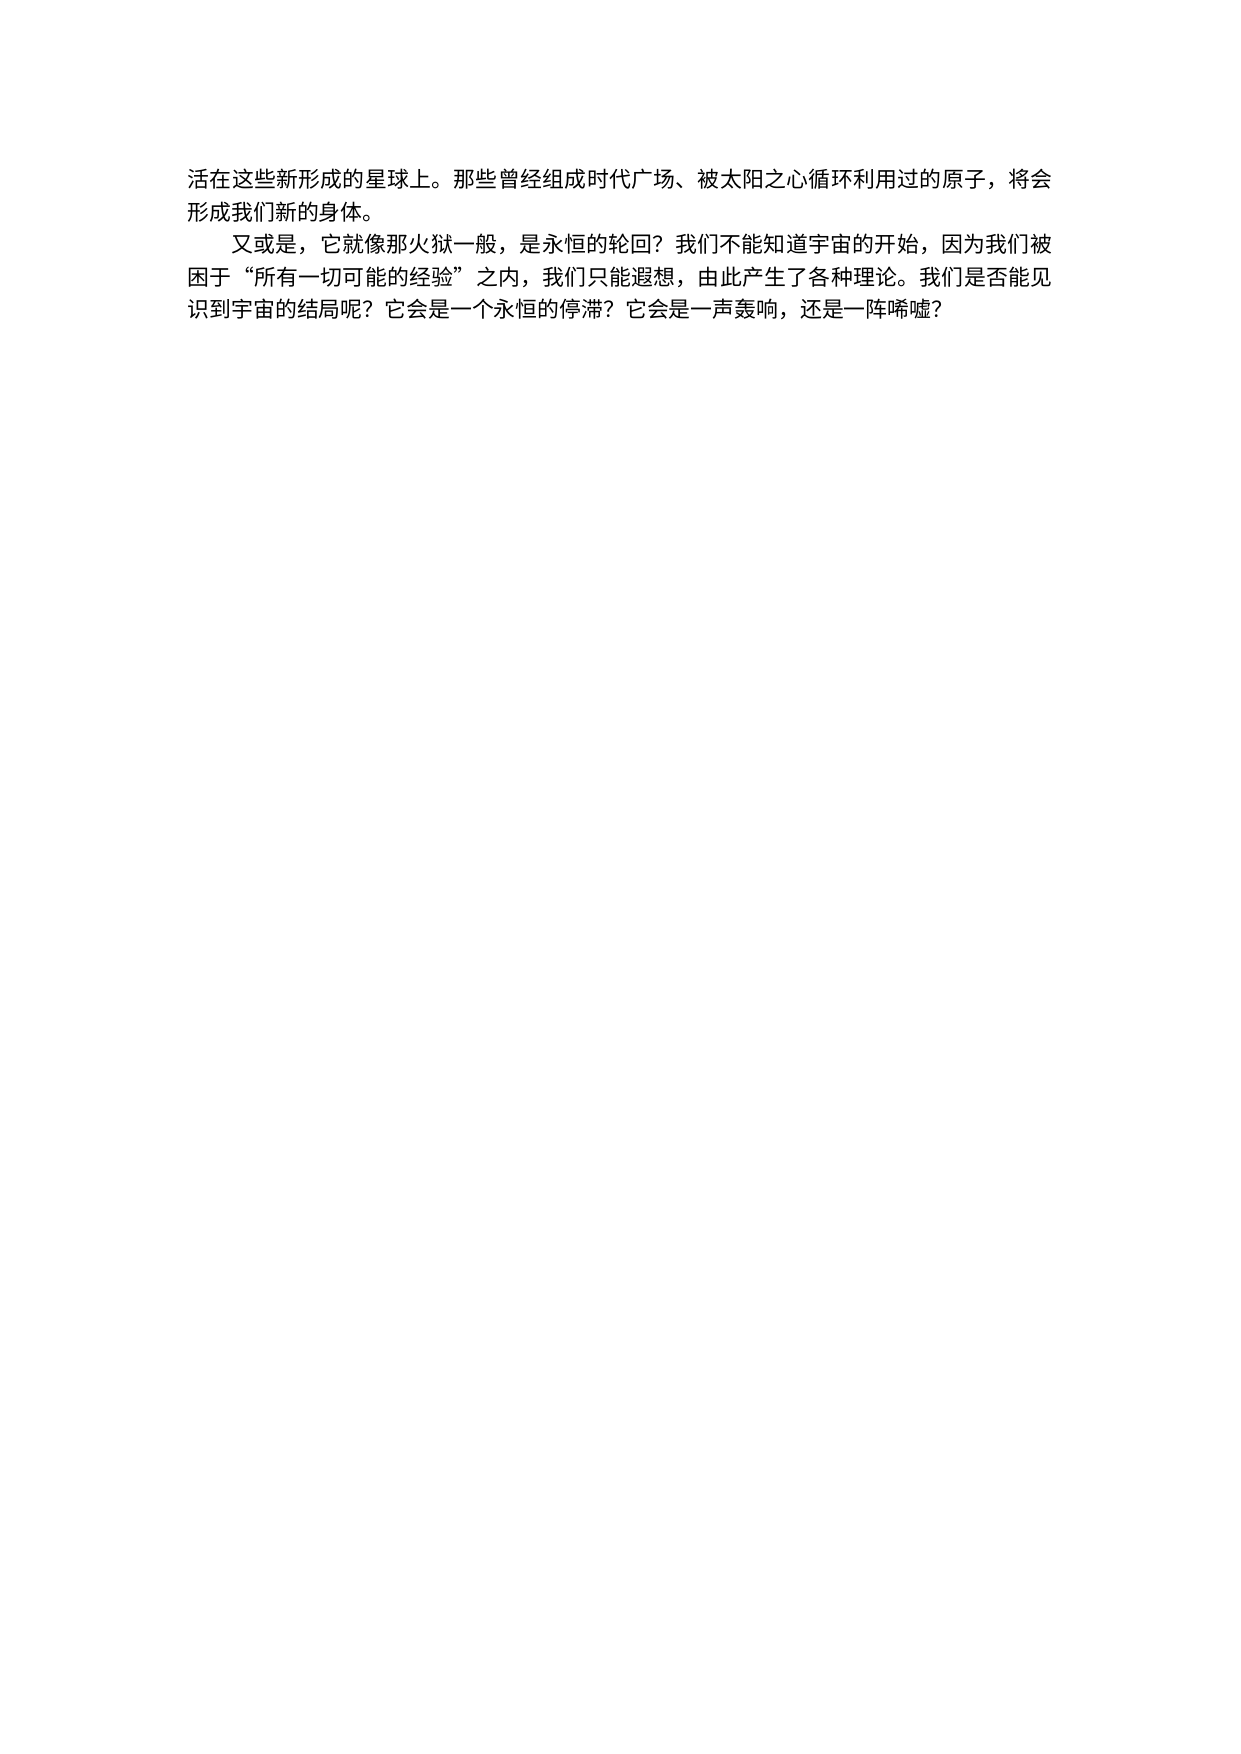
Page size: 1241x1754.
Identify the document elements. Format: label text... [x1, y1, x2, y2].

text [187, 162, 1053, 227]
text 又或是，它就像那火狱一般，是永恒的轮回？我们不能知道宇宙的开始，因为我们被困于“所有一切可能的经验”之内，我们只能遐想，由此产生了各种理论。我们是否能见识到宇宙的结局呢？它会是一个永恒的停滞？它会是一声轰响，还是一阵唏嘘？ [187, 227, 1053, 324]
